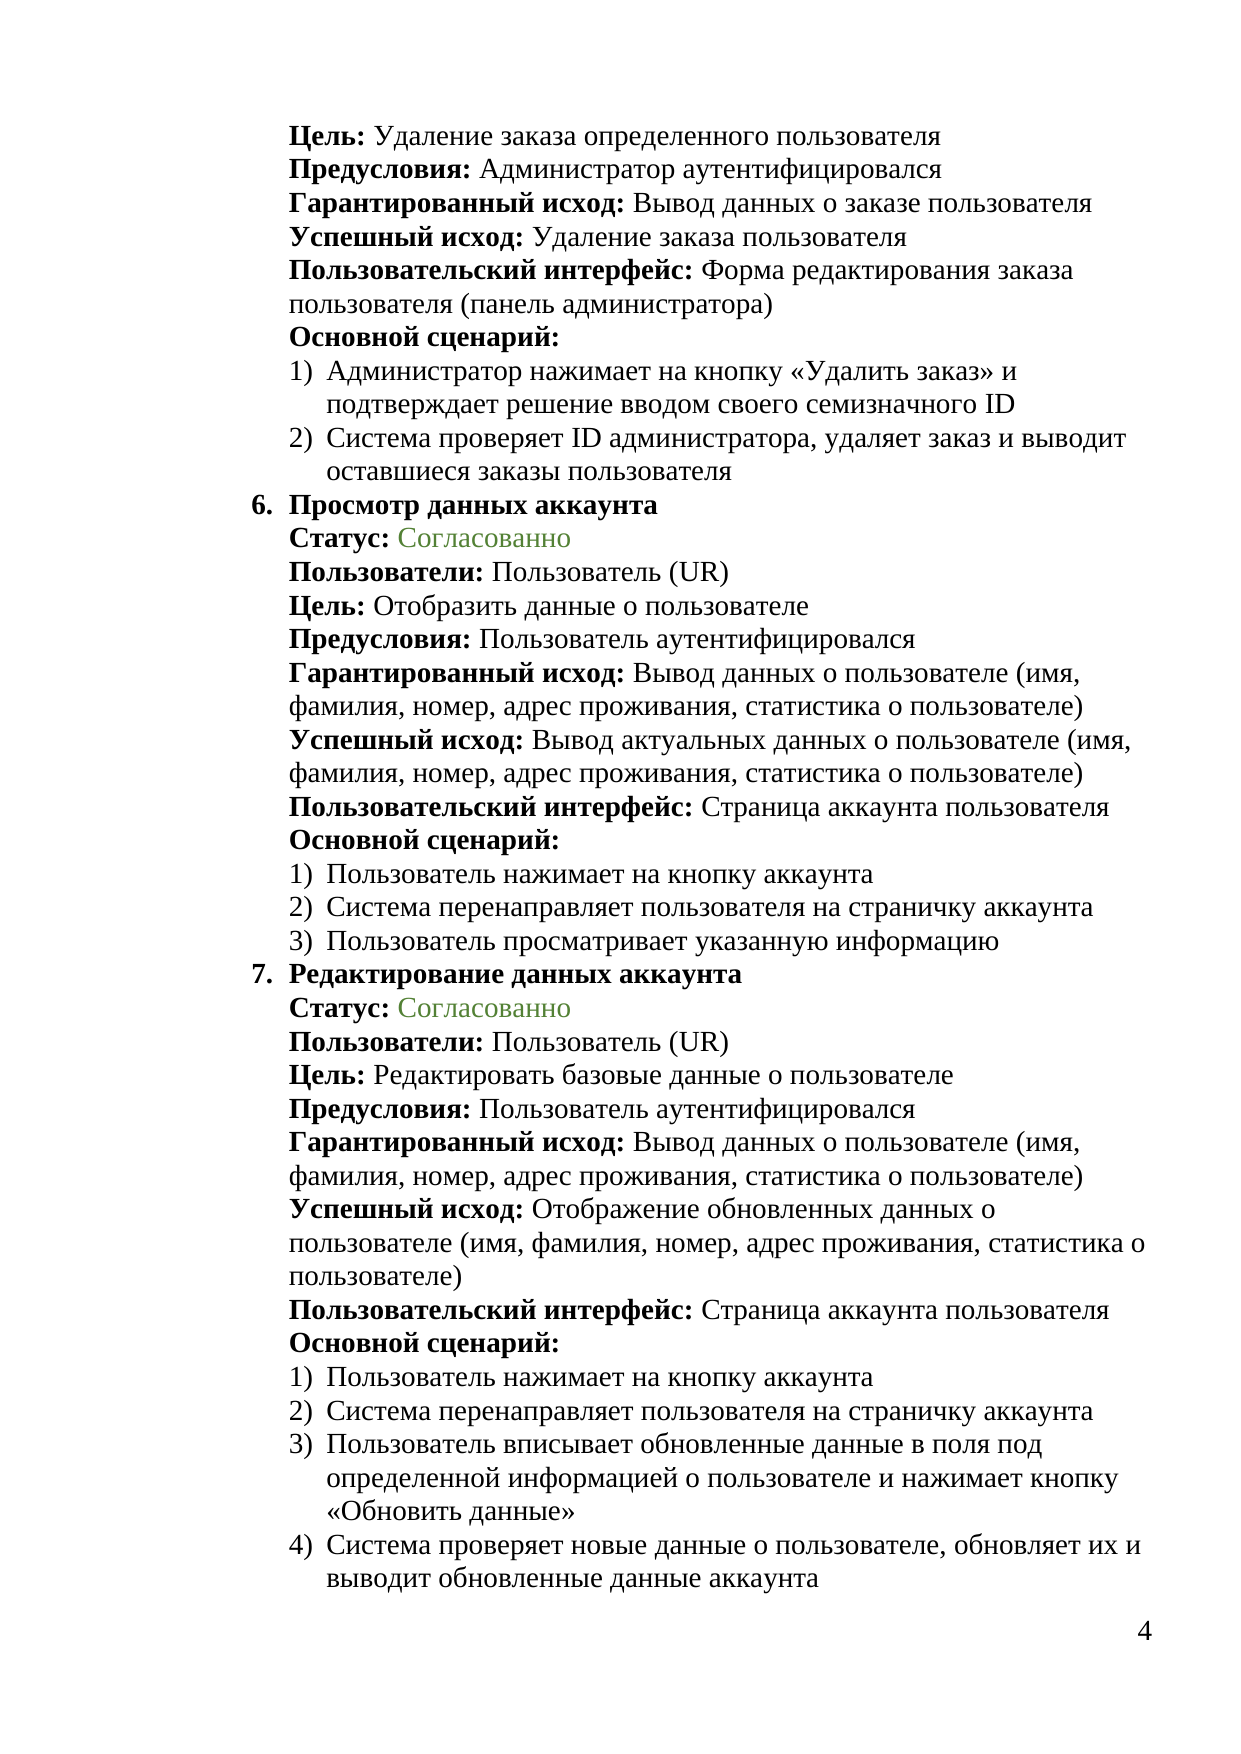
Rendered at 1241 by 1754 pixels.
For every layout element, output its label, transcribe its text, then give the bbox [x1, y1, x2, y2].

list Предусловия: Администратор аутентифицировался [288, 152, 1152, 185]
list Пользователь нажимает на кнопку аккаунта [288, 1359, 1152, 1393]
list Гарантированный исход: Вывод данных о заказе пользователя [288, 185, 1152, 219]
list Основной сценарий: [288, 319, 1152, 353]
list Успешный исход: Отображение обновленных данных о пользователе (имя, фамилия, номер, адрес проживания, статистика о пользователе) [288, 1191, 1152, 1292]
list Цель: Отобразить данные о пользователе [288, 588, 1152, 621]
list Система перенаправляет пользователя на страничку аккаунта [288, 1393, 1152, 1426]
list Система перенаправляет пользователя на страничку аккаунта [288, 889, 1152, 923]
list Администратор нажимает на кнопку «Удалить заказ» и подтверждает решение вводом своего семизначного ID [288, 353, 1152, 420]
list Основной сценарий: [288, 1326, 1152, 1359]
list Пользователь просматривает указанную информацию [288, 923, 1152, 957]
list Пользователи: Пользователь (UR) [288, 1024, 1152, 1057]
list Пользователь вписывает обновленные данные в поля под определенной информацией о пользователе и нажимает кнопку «Обновить данные» [288, 1426, 1152, 1527]
list Предусловия: Пользователь аутентифицировался [288, 621, 1152, 655]
list Просмотр данных аккаунта [251, 487, 1152, 521]
list Система проверяет новые данные о пользователе, обновляет их и выводит обновленные данные аккаунта [288, 1527, 1152, 1594]
list Пользовательский интерфейс: Страница аккаунта пользователя [288, 789, 1152, 822]
list Гарантированный исход: Вывод данных о пользователе (имя, фамилия, номер, адрес проживания, статистика о пользователе) [288, 1124, 1152, 1191]
list Пользовательский интерфейс: Страница аккаунта пользователя [288, 1292, 1152, 1326]
list Цель: Редактировать базовые данные о пользователе [288, 1057, 1152, 1091]
list Гарантированный исход: Вывод данных о пользователе (имя, фамилия, номер, адрес проживания, статистика о пользователе) [288, 655, 1152, 722]
list Редактирование данных аккаунта [251, 957, 1152, 990]
list Пользовательский интерфейс: Форма редактирования заказа пользователя (панель администратора) [288, 252, 1152, 319]
list Успешный исход: Удаление заказа пользователя [288, 219, 1152, 252]
list Статус: Согласованно [288, 521, 1152, 554]
list Система проверяет ID администратора, удаляет заказ и выводит оставшиеся заказы пользователя [288, 420, 1152, 487]
list Статус: Согласованно [288, 990, 1152, 1024]
list Основной сценарий: [288, 822, 1152, 856]
list Предусловия: Пользователь аутентифицировался [288, 1091, 1152, 1124]
list Пользователи: Пользователь (UR) [288, 554, 1152, 588]
list Пользователь нажимает на кнопку аккаунта [288, 856, 1152, 889]
list Цель: Удаление заказа определенного пользователя [288, 118, 1152, 152]
list Успешный исход: Вывод актуальных данных о пользователе (имя, фамилия, номер, адрес проживания, статистика о пользователе) [288, 722, 1152, 789]
